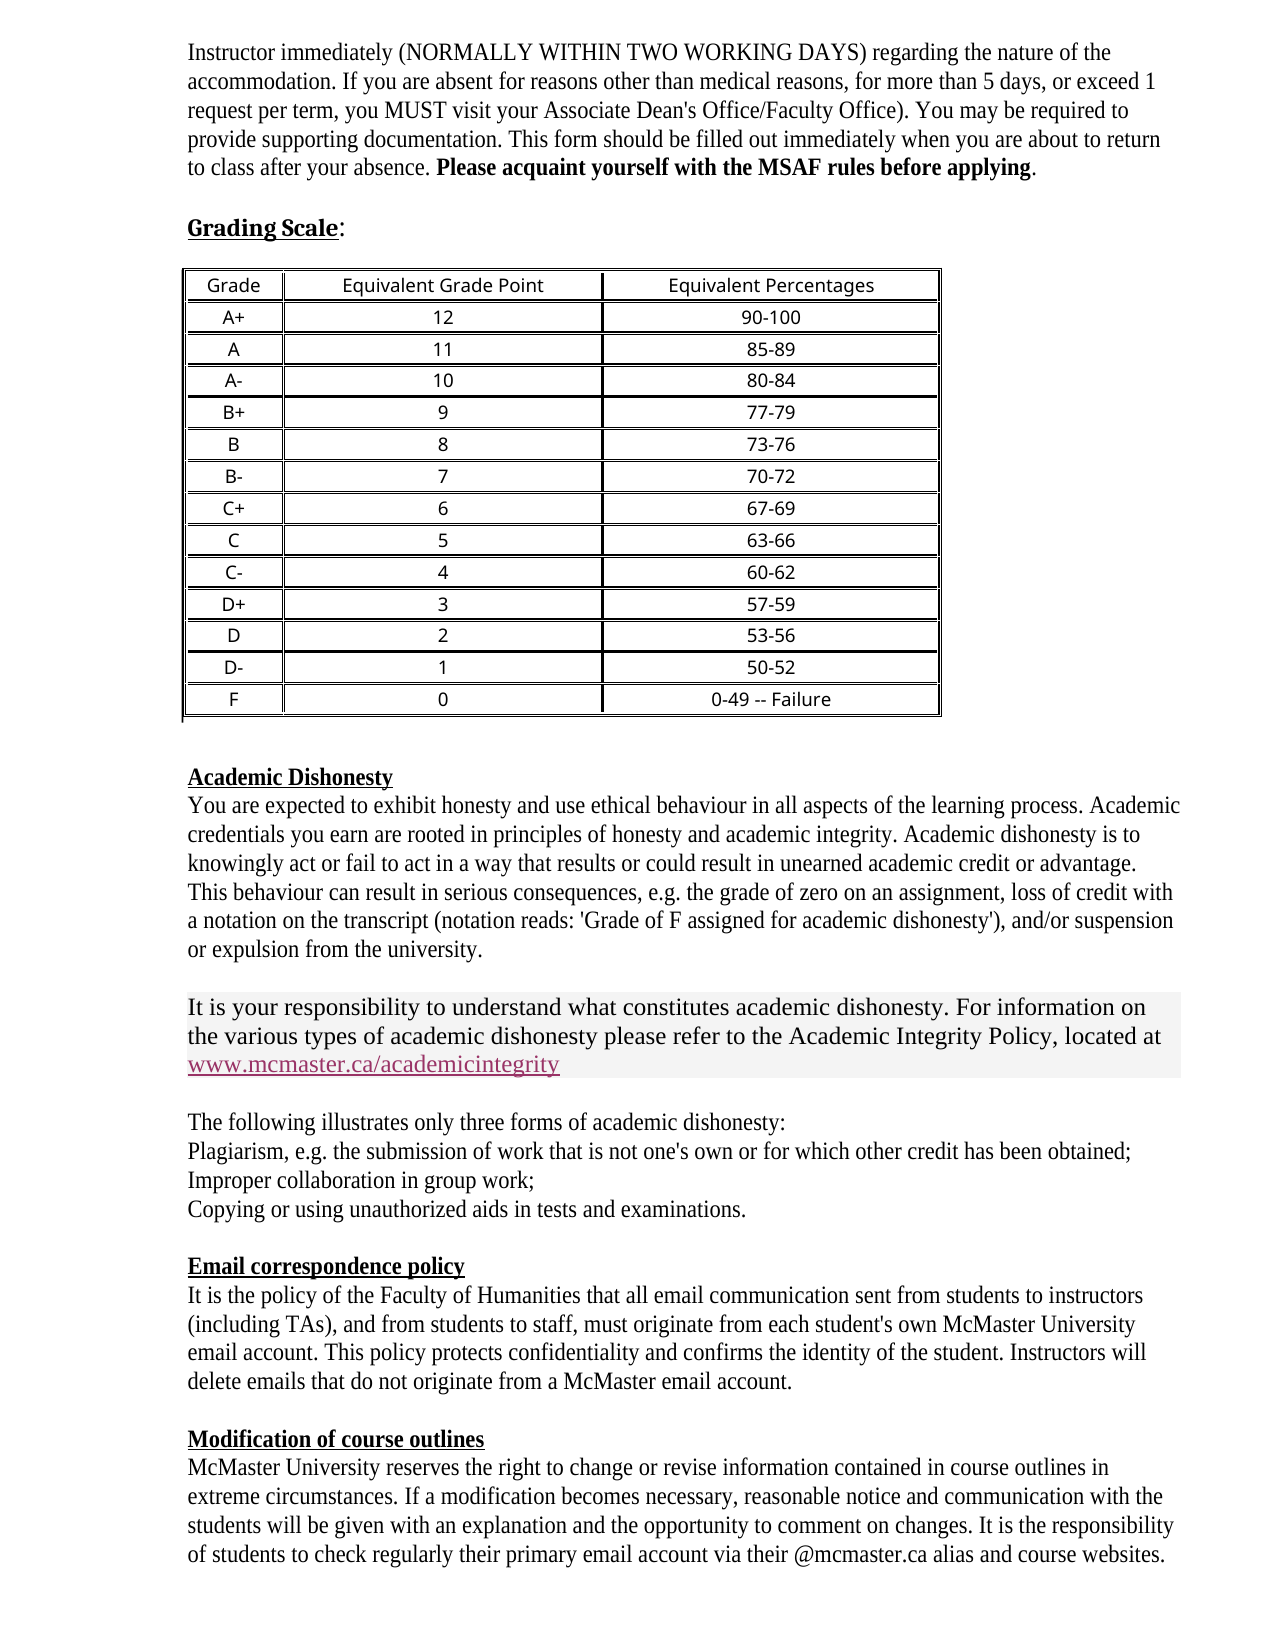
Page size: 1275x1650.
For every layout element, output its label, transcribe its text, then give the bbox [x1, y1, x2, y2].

table_cell 9 [285, 398, 601, 427]
table_cell 11 [285, 335, 601, 363]
table_cell 5 [285, 526, 601, 554]
table_cell B+ [186, 395, 282, 427]
text McMaster University reserves the right to change or revise information contained in course outlines in extreme circumstances. If a modification becomes necessary, reasonable notice and communication with the students will be given with an explanation and the opportunity to comment on changes. It is the responsibility of students to check regularly their primary email account via their @mcmaster.ca alias and course websites. [187, 1452, 1181, 1567]
table_cell 7 [285, 462, 601, 491]
table_cell 57-59 [604, 586, 939, 618]
text Grading Scale: [187, 210, 1181, 244]
table_cell 60-62 [604, 554, 939, 586]
table_cell D- [186, 650, 282, 682]
table_cell 6 [285, 494, 601, 522]
text It is the policy of the Faculty of Humanities that all email communication sent from students to instructors (including TAs), and from students to staff, must originate from each student's own McMaster University email account. This policy protects confidentiality and confirms the identity of the student. Instructors will delete emails that do not originate from a McMaster email account. [187, 1280, 1181, 1395]
text Modification of course outlines [187, 1424, 1181, 1452]
table_cell 77-79 [604, 395, 938, 427]
text Copying or using unauthorized aids in tests and examinations. [187, 1194, 1181, 1222]
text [187, 37, 1181, 181]
table_cell 8 [285, 430, 601, 459]
table_cell D [186, 618, 282, 650]
text The following illustrates only three forms of academic dishonesty: [187, 1107, 1181, 1136]
table_header Equivalent Grade Point [284, 271, 602, 299]
table_cell 73-76 [602, 427, 940, 459]
table_cell 10 [285, 367, 601, 395]
table_cell 0-49 -- Failure [602, 682, 940, 714]
table_cell B- [184, 459, 283, 491]
table_cell F [184, 682, 283, 714]
table_cell 67-69 [602, 491, 940, 522]
table_cell 4 [285, 558, 601, 586]
table_cell 12 [285, 303, 601, 331]
text Improper collaboration in group work; [187, 1165, 1181, 1194]
table_cell 80-84 [604, 363, 939, 395]
table_header Equivalent Percentages [602, 271, 938, 299]
table_cell 63-66 [604, 523, 939, 554]
table_cell A- [186, 363, 282, 395]
table_cell 1 [285, 653, 601, 682]
text Academic Dishonesty [187, 762, 1181, 790]
text Plagiarism, e.g. the submission of work that is not one's own or for which other credit has been obtained; [187, 1136, 1181, 1165]
table_cell 90-100 [604, 299, 939, 331]
text Email correspondence policy [187, 1251, 1181, 1280]
table_cell 70-72 [602, 459, 940, 491]
table_cell B [184, 427, 283, 459]
table_cell 3 [285, 590, 601, 618]
table_cell C- [186, 554, 282, 586]
table_cell 53-56 [604, 618, 939, 650]
table_cell D+ [186, 586, 282, 618]
table_cell A [186, 331, 282, 363]
table_cell 2 [285, 622, 601, 650]
table_header Grade [186, 271, 283, 299]
table_cell C+ [184, 491, 283, 522]
table_cell A+ [186, 299, 282, 331]
table_cell 50-52 [604, 650, 938, 682]
table_cell C [186, 523, 282, 554]
text It is your responsibility to understand what constitutes academic dishonesty. For information on the various types of academic dishonesty please refer to the Academic Integrity Policy, located at www.mcmaster.ca/academicintegrity [187, 992, 1181, 1078]
text You are expected to exhibit honesty and use ethical behaviour in all aspects of the learning process. Academic credentials you earn are rooted in principles of honesty and academic integrity. Academic dishonesty is to knowingly act or fail to act in a way that results or could result in unearned academic credit or advantage. This behaviour can result in serious consequences, e.g. the grade of zero on an assignment, loss of credit with a notation on the transcript (notation reads: 'Grade of F assigned for academic dishonesty'), and/or suspension or expulsion from the university. [187, 790, 1181, 963]
table_cell 85-89 [604, 331, 939, 363]
table_cell 0 [284, 685, 602, 714]
